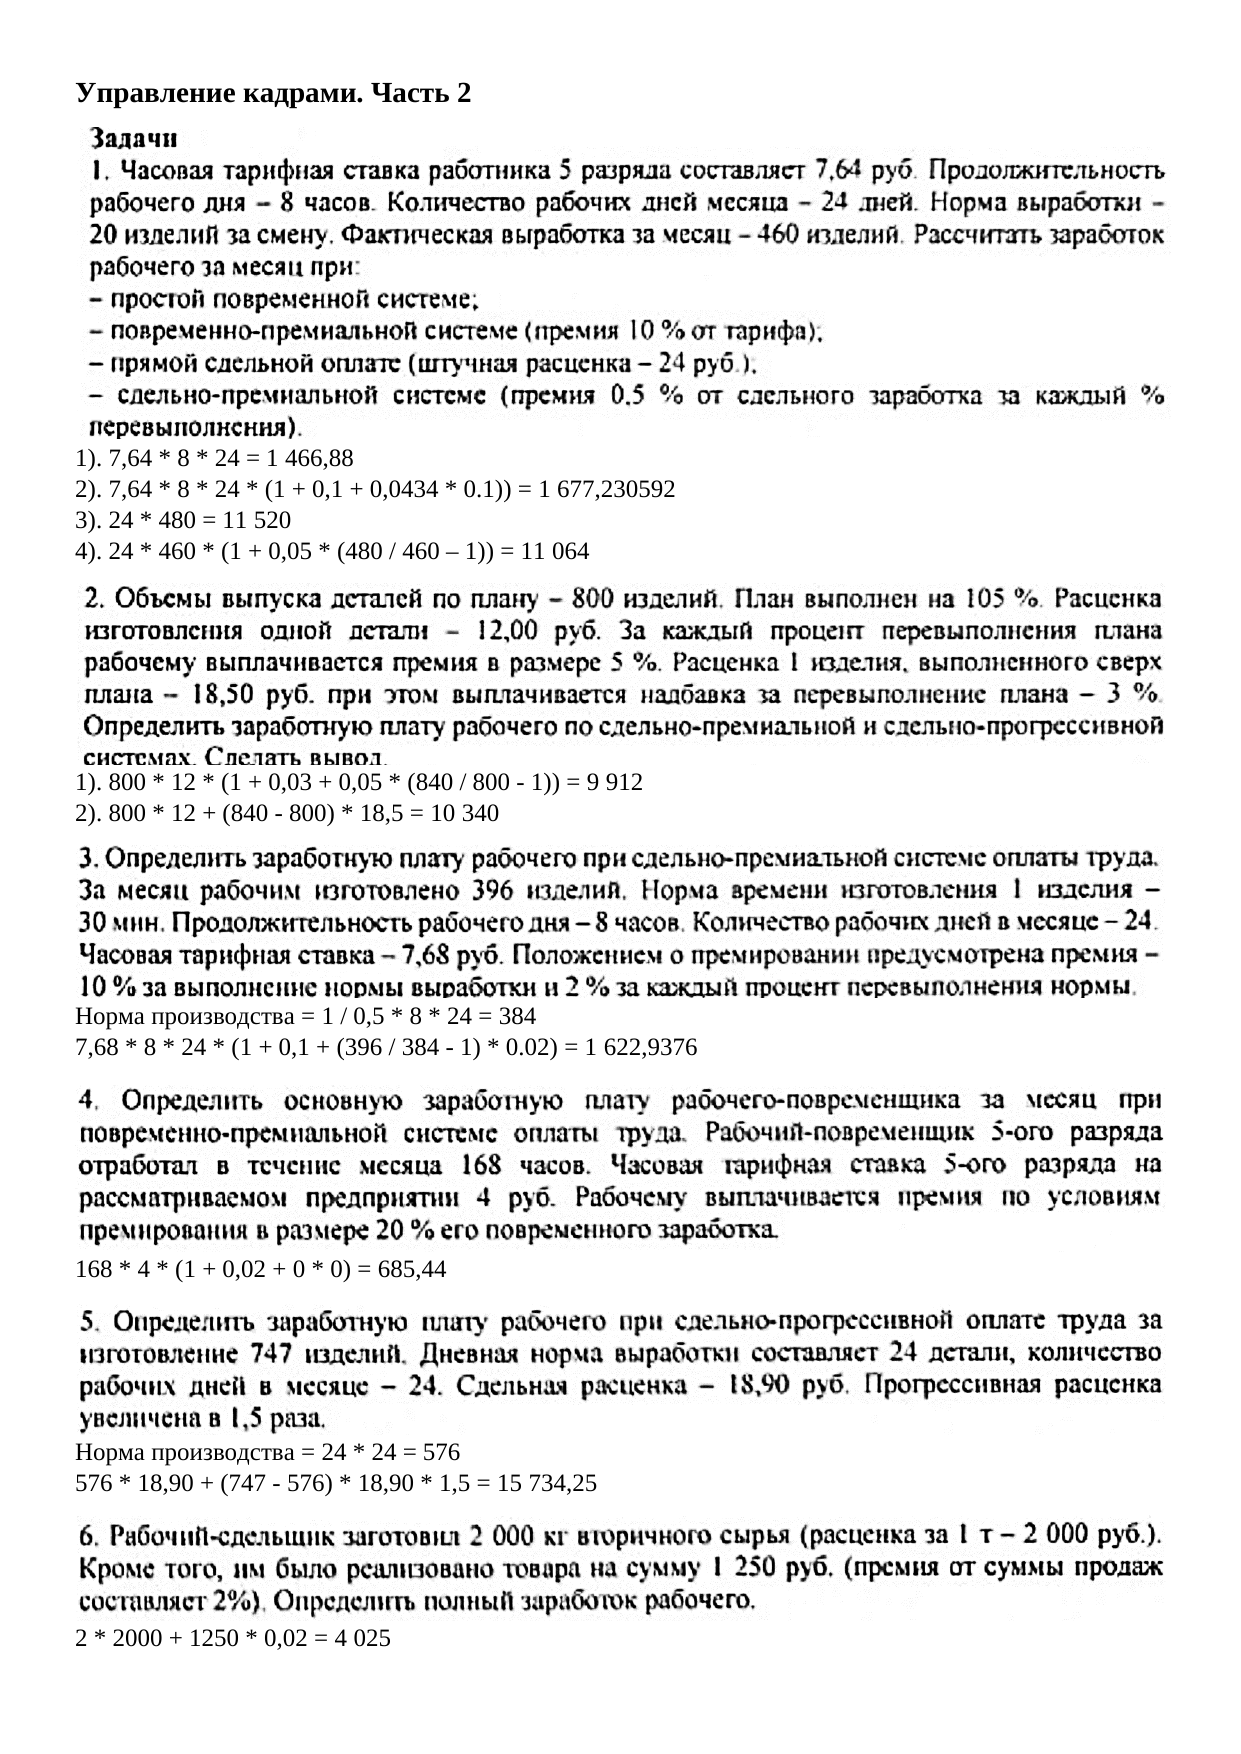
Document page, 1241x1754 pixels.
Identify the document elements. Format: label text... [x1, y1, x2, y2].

picture [75, 583, 1166, 765]
picture [75, 1080, 1166, 1252]
text 2 * 2000 + 1250 * 0,02 = 4 025 [75, 1621, 1165, 1652]
picture [75, 845, 1166, 998]
picture [75, 127, 1175, 439]
text Норма производства = 1 / 0,5 * 8 * 24 = 384 7,68 * 8 * 24 * (1 + 0,1 + (396 / 384 - 1) * 0.02) = 1 622,9376 [75, 998, 1165, 1061]
text Норма производства = 24 * 24 = 576 576 * 18,90 + (747 - 576) * 18,90 * 1,5 = 15 734,25 [75, 1435, 1165, 1497]
picture [75, 1515, 1166, 1621]
text 1). 800 * 12 * (1 + 0,03 + 0,05 * (840 / 800 - 1)) = 9 912 2). 800 * 12 + (840 - 800) * 18,5 = 10 340 [75, 765, 1165, 827]
text 1). 7,64 * 8 * 24 = 1 466,88 2). 7,64 * 8 * 24 * (1 + 0,1 + 0,0434 * 0.1)) = 1 677,230592 3). 24 * 480 = 11 520 4). 24 * 460 * (1 + 0,05 * (480 / 460 – 1)) = 11 064 [75, 439, 1165, 564]
text 168 * 4 * (1 + 0,02 + 0 * 0) = 685,44 [75, 1252, 1165, 1283]
picture [75, 1302, 1166, 1435]
text Управление кадрами. Часть 2 [75, 75, 1165, 108]
